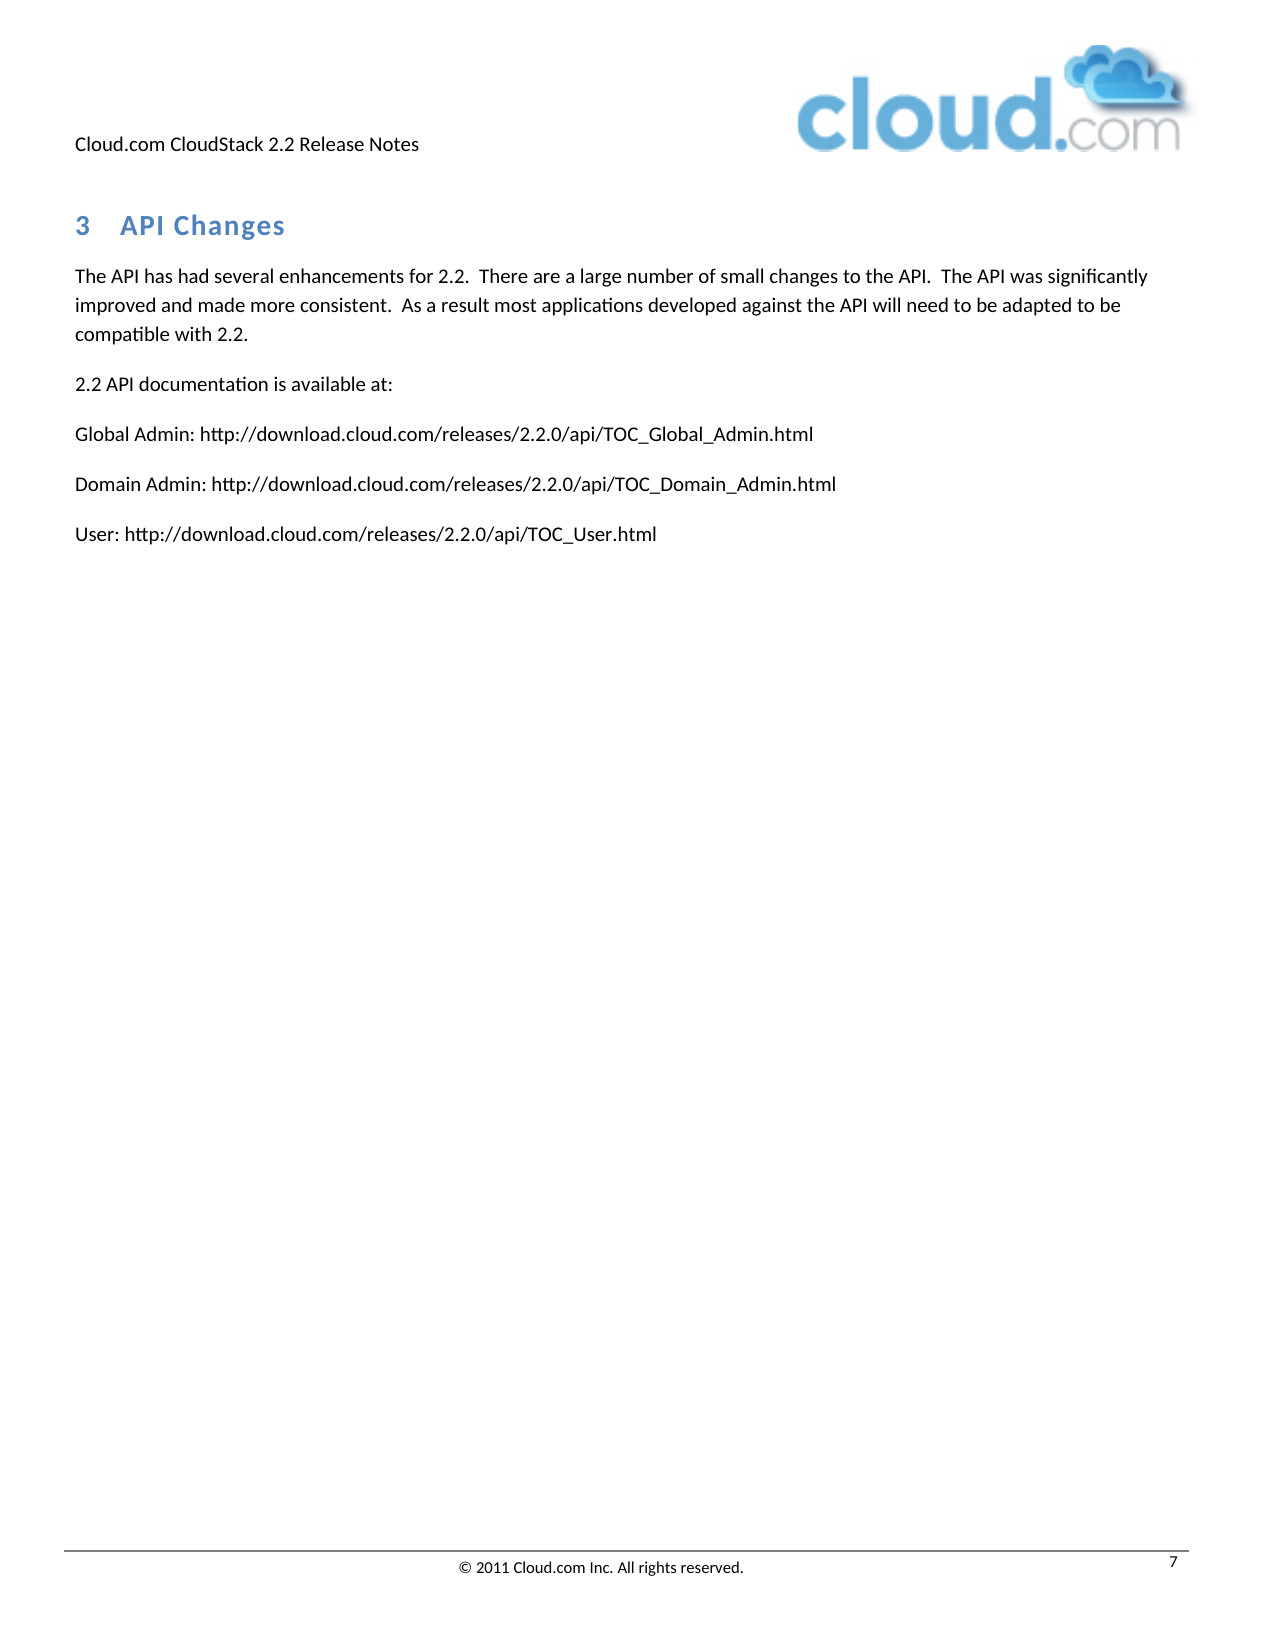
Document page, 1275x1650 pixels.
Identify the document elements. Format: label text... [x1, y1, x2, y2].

text User: http://download.cloud.com/releases/2.2.0/api/TOC_User.html [75, 522, 1200, 547]
subtitle API Changes [75, 207, 1200, 242]
picture [797, 45, 1200, 152]
text 2.2 API documentation is available at: [75, 372, 1200, 397]
text The API has had several enhancements for 2.2. There are a large number of small changes to the API. The API was significantly improved and made more consistent. As a result most applications developed against the API will need to be adapted to be compatible with 2.2. [75, 263, 1200, 347]
text Global Admin: http://download.cloud.com/releases/2.2.0/api/TOC_Global_Admin.html [75, 422, 1200, 447]
text Domain Admin: http://download.cloud.com/releases/2.2.0/api/TOC_Domain_Admin.html [75, 472, 1200, 497]
